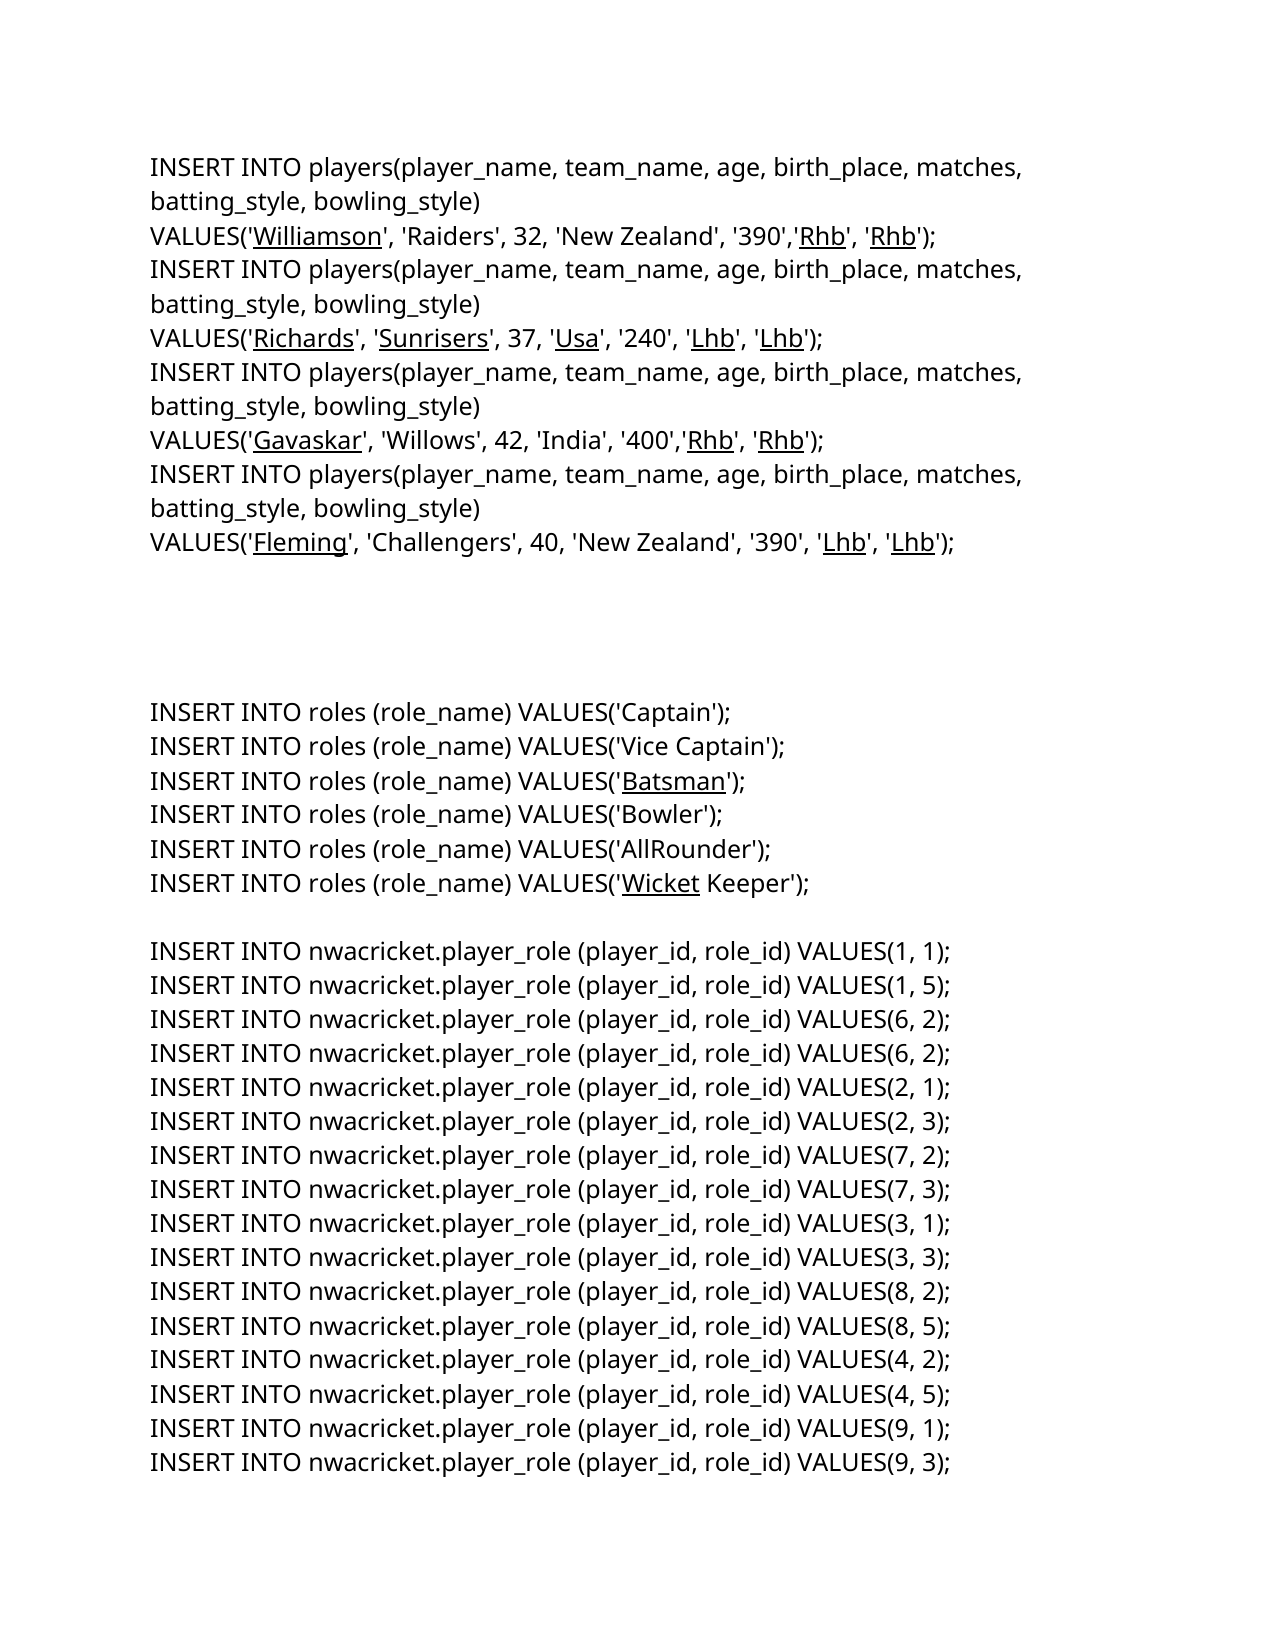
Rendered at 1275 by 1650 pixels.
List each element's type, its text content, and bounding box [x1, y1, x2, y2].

text INSERT INTO nwacricket.player_role (player_id, role_id) VALUES(1, 1); [150, 933, 1125, 967]
text INSERT INTO nwacricket.player_role (player_id, role_id) VALUES(8, 5); [150, 1308, 1125, 1342]
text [150, 150, 1125, 218]
text INSERT INTO nwacricket.player_role (player_id, role_id) VALUES(7, 2); [150, 1138, 1125, 1172]
text INSERT INTO nwacricket.player_role (player_id, role_id) VALUES(3, 3); [150, 1240, 1125, 1274]
text INSERT INTO nwacricket.player_role (player_id, role_id) VALUES(2, 3); [150, 1104, 1125, 1138]
text INSERT INTO players(player_name, team_name, age, birth_place, matches, batting_style, bowling_style) [150, 252, 1125, 320]
text INSERT INTO nwacricket.player_role (player_id, role_id) VALUES(6, 2); [150, 1002, 1125, 1036]
text INSERT INTO nwacricket.player_role (player_id, role_id) VALUES(4, 5); [150, 1376, 1125, 1410]
text INSERT INTO nwacricket.player_role (player_id, role_id) VALUES(7, 3); [150, 1172, 1125, 1206]
text INSERT INTO nwacricket.player_role (player_id, role_id) VALUES(2, 1); [150, 1070, 1125, 1104]
text INSERT INTO nwacricket.player_role (player_id, role_id) VALUES(3, 1); [150, 1206, 1125, 1240]
text INSERT INTO roles (role_name) VALUES('AllRounder'); [150, 831, 1125, 865]
text INSERT INTO roles (role_name) VALUES('Captain'); [150, 695, 1125, 729]
text VALUES('Williamson', 'Raiders', 32, 'New Zealand', '390','Rhb', 'Rhb'); [150, 218, 1125, 252]
text INSERT INTO roles (role_name) VALUES('Bowler'); [150, 797, 1125, 831]
text INSERT INTO nwacricket.player_role (player_id, role_id) VALUES(1, 5); [150, 967, 1125, 1002]
text INSERT INTO roles (role_name) VALUES('Batsman'); [150, 763, 1125, 797]
text INSERT INTO nwacricket.player_role (player_id, role_id) VALUES(8, 2); [150, 1274, 1125, 1308]
text VALUES('Fleming', 'Challengers', 40, 'New Zealand', '390', 'Lhb', 'Lhb'); [150, 525, 1125, 559]
text INSERT INTO roles (role_name) VALUES('Vice Captain'); [150, 729, 1125, 763]
text INSERT INTO nwacricket.player_role (player_id, role_id) VALUES(4, 2); [150, 1342, 1125, 1376]
text INSERT INTO nwacricket.player_role (player_id, role_id) VALUES(9, 3); [150, 1444, 1125, 1478]
text INSERT INTO nwacricket.player_role (player_id, role_id) VALUES(6, 2); [150, 1036, 1125, 1070]
text INSERT INTO players(player_name, team_name, age, birth_place, matches, batting_style, bowling_style) [150, 354, 1125, 422]
text INSERT INTO nwacricket.player_role (player_id, role_id) VALUES(9, 1); [150, 1410, 1125, 1444]
text VALUES('Gavaskar', 'Willows', 42, 'India', '400','Rhb', 'Rhb'); [150, 422, 1125, 457]
text INSERT INTO roles (role_name) VALUES('Wicket Keeper'); [150, 865, 1125, 899]
text INSERT INTO players(player_name, team_name, age, birth_place, matches, batting_style, bowling_style) [150, 457, 1125, 525]
text VALUES('Richards', 'Sunrisers', 37, 'Usa', '240', 'Lhb', 'Lhb'); [150, 320, 1125, 354]
